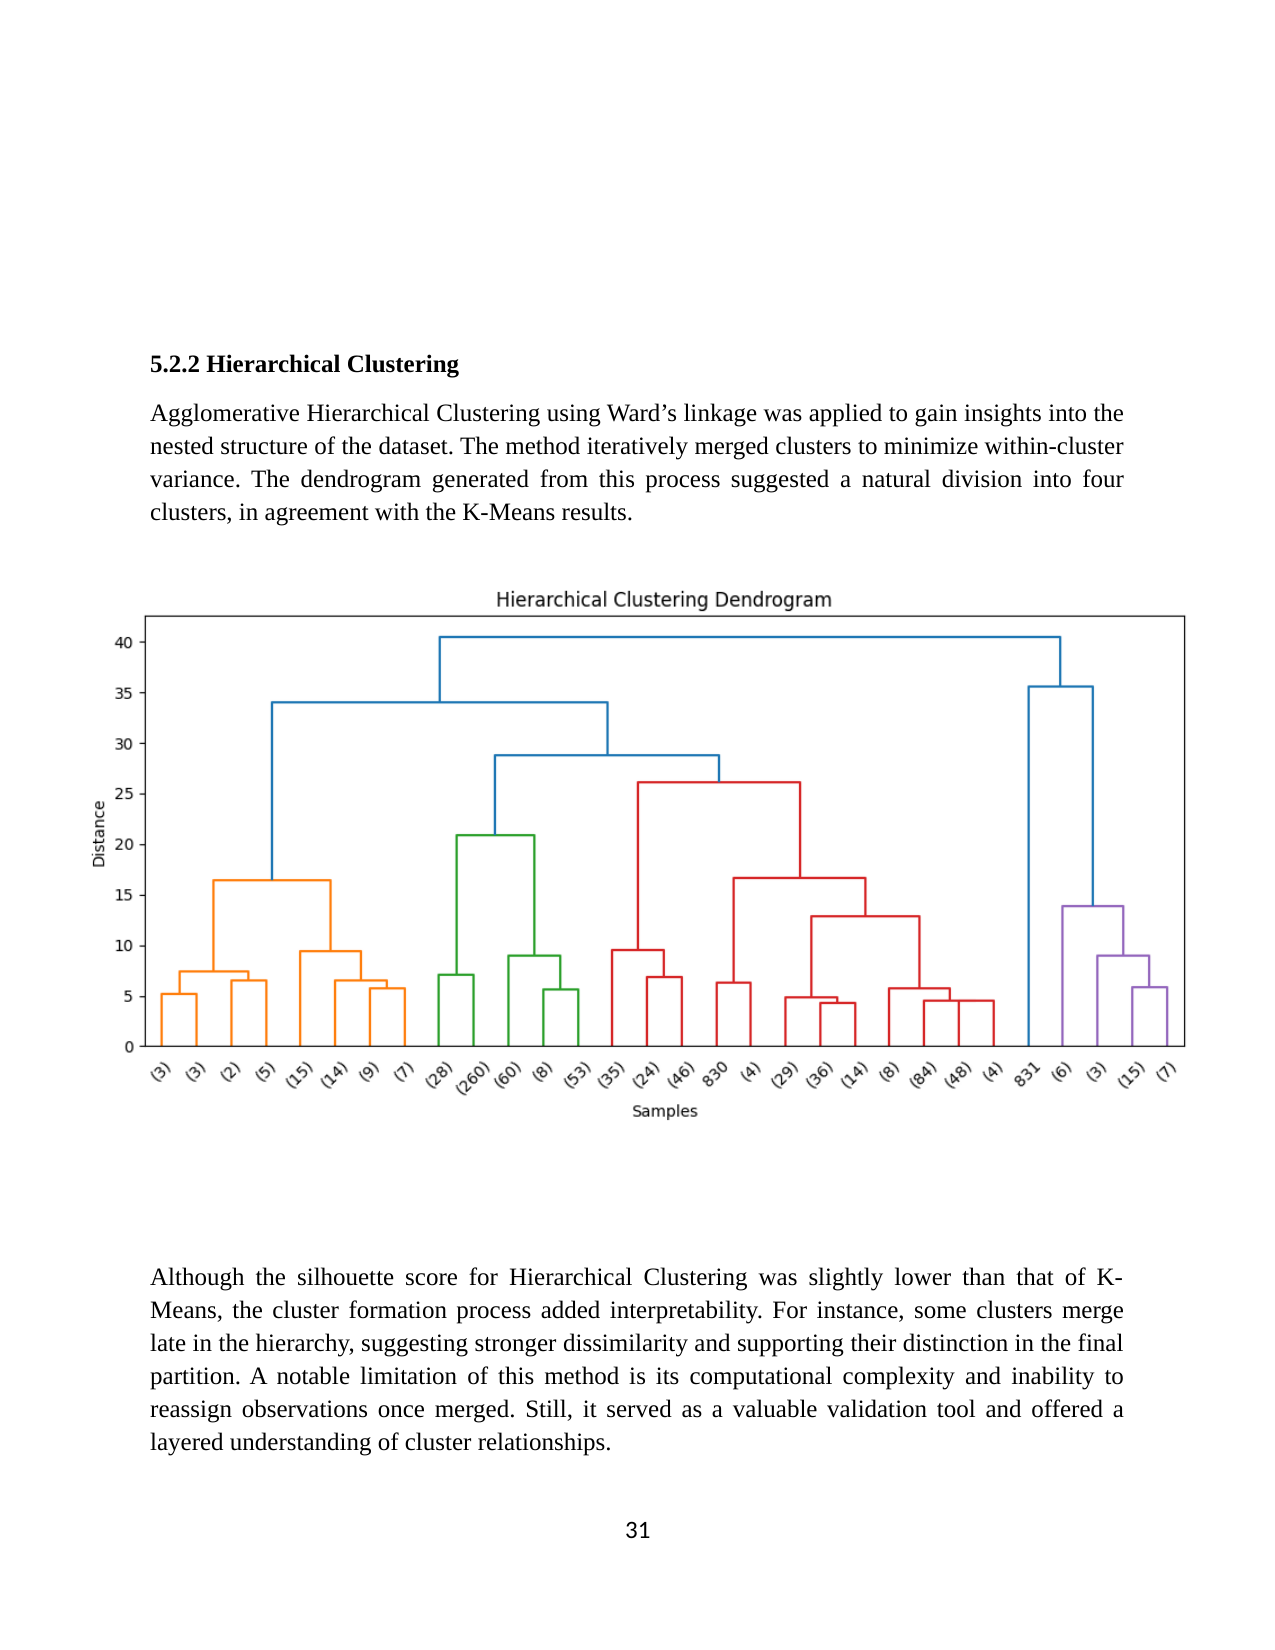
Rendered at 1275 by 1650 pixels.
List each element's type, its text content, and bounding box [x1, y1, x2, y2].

text 5.2.2 Hierarchical Clustering [150, 349, 1125, 377]
text Agglomerative Hierarchical Clustering using Ward’s linkage was applied to gain insights into the nested structure of the dataset. The method iteratively merged clusters to minimize within-cluster variance. The dendrogram generated from this process suggested a natural division into four clusters, in agreement with the K-Means results. [150, 398, 1125, 526]
picture [75, 574, 1200, 1137]
text Although the silhouette score for Hierarchical Clustering was slightly lower than that of K-Means, the cluster formation process added interpretability. For instance, some clusters merge late in the hierarchy, suggesting stronger dissimilarity and supporting their distinction in the final partition. A notable limitation of this method is its computational complexity and inability to reassign observations once merged. Still, it served as a valuable validation tool and offered a layered understanding of cluster relationships. [150, 1262, 1125, 1456]
